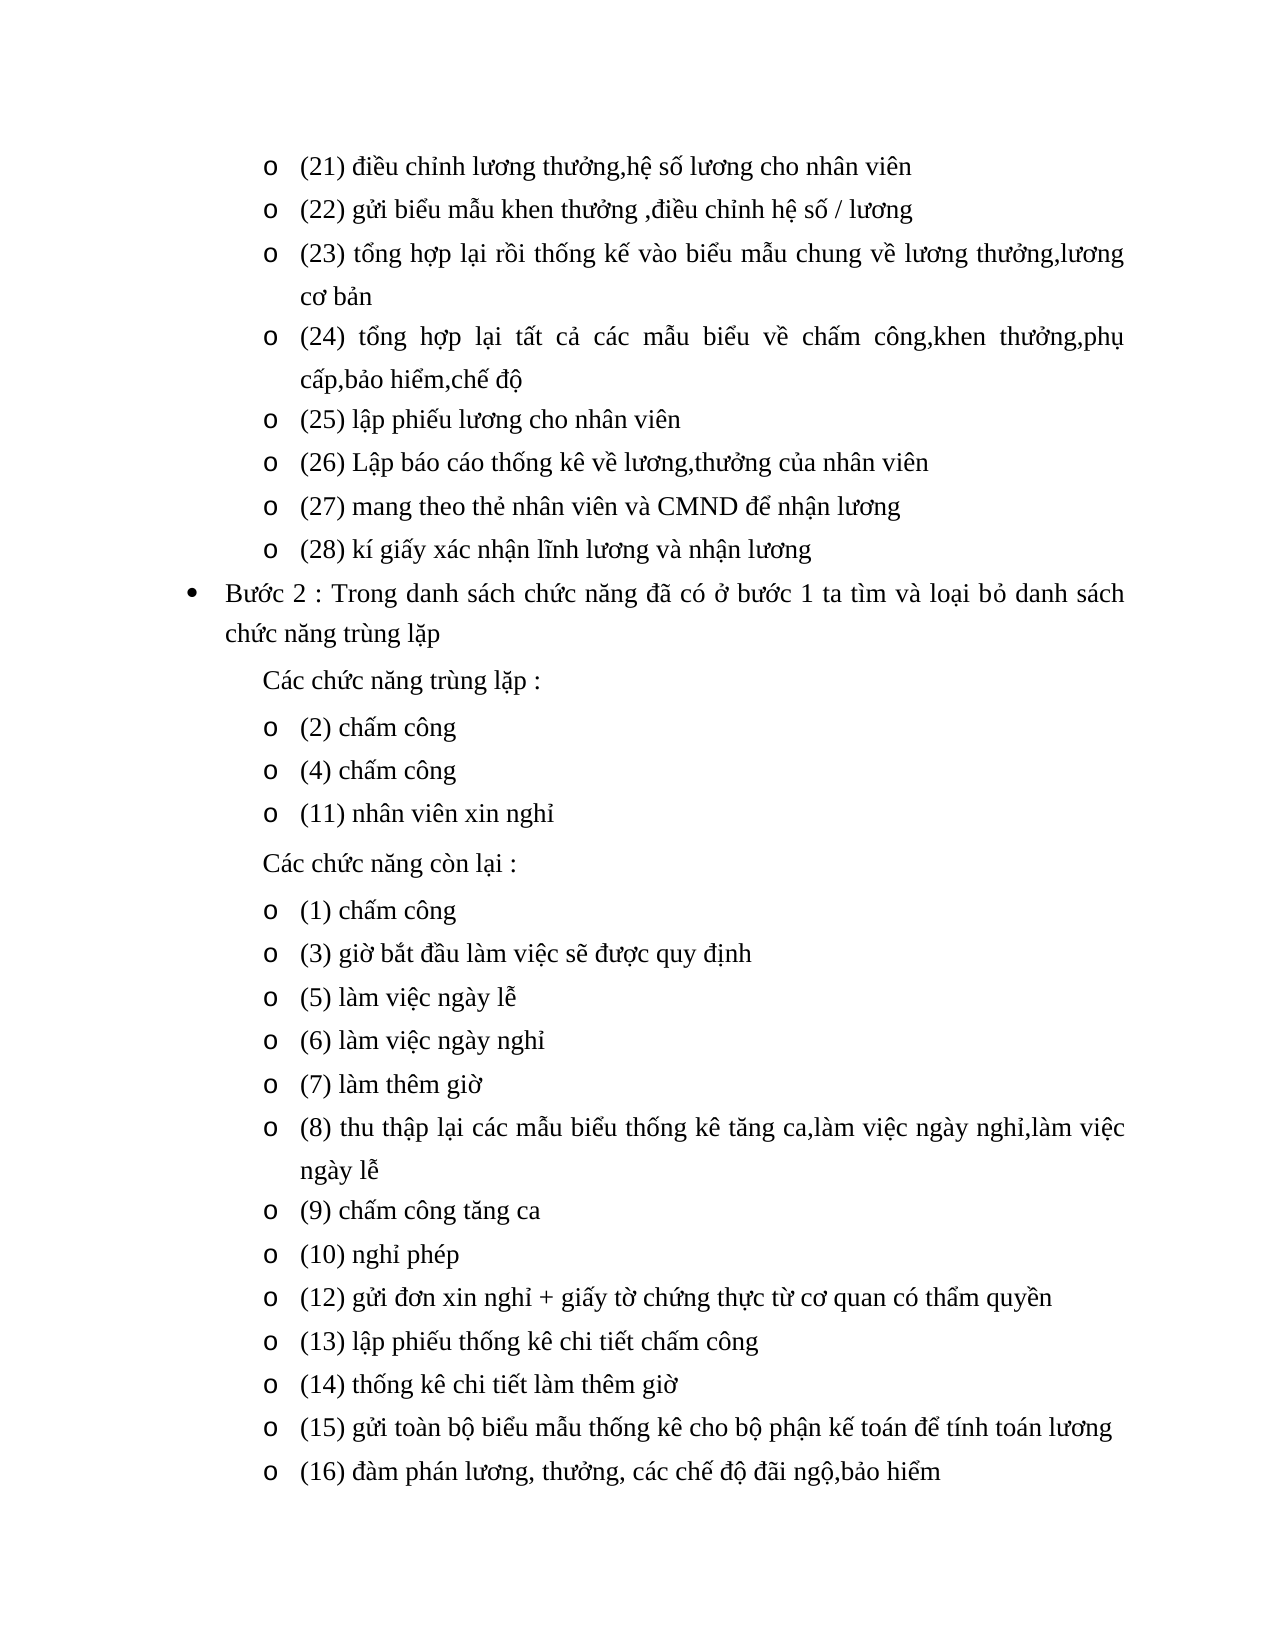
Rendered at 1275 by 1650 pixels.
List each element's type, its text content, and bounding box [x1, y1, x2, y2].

list (7) làm thêm giờ [262, 1068, 1125, 1101]
list (5) làm việc ngày lễ [262, 981, 1125, 1014]
list (6) làm việc ngày nghỉ [262, 1024, 1125, 1058]
list (24) tổng hợp lại tất cả các mẫu biểu về chấm công,khen thưởng,phụ cấp,bảo hiểm,chế độ [262, 320, 1125, 394]
list (1) chấm công [262, 894, 1125, 927]
list (16) đàm phán lương, thưởng, các chế độ đãi ngộ,bảo hiểm [262, 1455, 1125, 1488]
list (14) thống kê chi tiết làm thêm giờ [262, 1368, 1125, 1401]
list (2) chấm công [262, 711, 1125, 744]
list (11) nhân viên xin nghỉ [262, 798, 1125, 831]
list (28) kí giấy xác nhận lĩnh lương và nhận lương [262, 533, 1125, 567]
list (8) thu thập lại các mẫu biểu thống kê tăng ca,làm việc ngày nghỉ,làm việc ngày lễ [262, 1111, 1125, 1185]
list (27) mang theo thẻ nhân viên và CMND để nhận lương [262, 490, 1125, 523]
list (9) chấm công tăng ca [262, 1194, 1125, 1228]
list (3) giờ bắt đầu làm việc sẽ được quy định [262, 937, 1125, 971]
list (22) gửi biểu mẫu khen thưởng ,điều chỉnh hệ số / lương [262, 193, 1125, 227]
text Các chức năng trùng lặp : [262, 664, 1125, 695]
list (4) chấm công [262, 754, 1125, 788]
text Các chức năng còn lại : [262, 847, 1125, 878]
list (23) tổng hợp lại rồi thống kế vào biểu mẫu chung về lương thưởng,lương cơ bản [262, 237, 1125, 311]
list (21) điều chỉnh lương thưởng,hệ số lương cho nhân viên [262, 150, 1125, 183]
list (26) Lập báo cáo thống kê về lương,thưởng của nhân viên [262, 447, 1125, 480]
list (13) lập phiếu thống kê chi tiết chấm công [262, 1324, 1125, 1358]
list Bước 2 : Trong danh sách chức năng đã có ở bước 1 ta tìm và loại bỏ danh sách chức năng trùng lặp [187, 577, 1125, 648]
list (12) gửi đơn xin nghỉ + giấy tờ chứng thực từ cơ quan có thẩm quyền [262, 1281, 1125, 1314]
list (10) nghỉ phép [262, 1238, 1125, 1271]
list (25) lập phiếu lương cho nhân viên [262, 403, 1125, 437]
list (15) gửi toàn bộ biểu mẫu thống kê cho bộ phận kế toán để tính toán lương [262, 1411, 1125, 1445]
